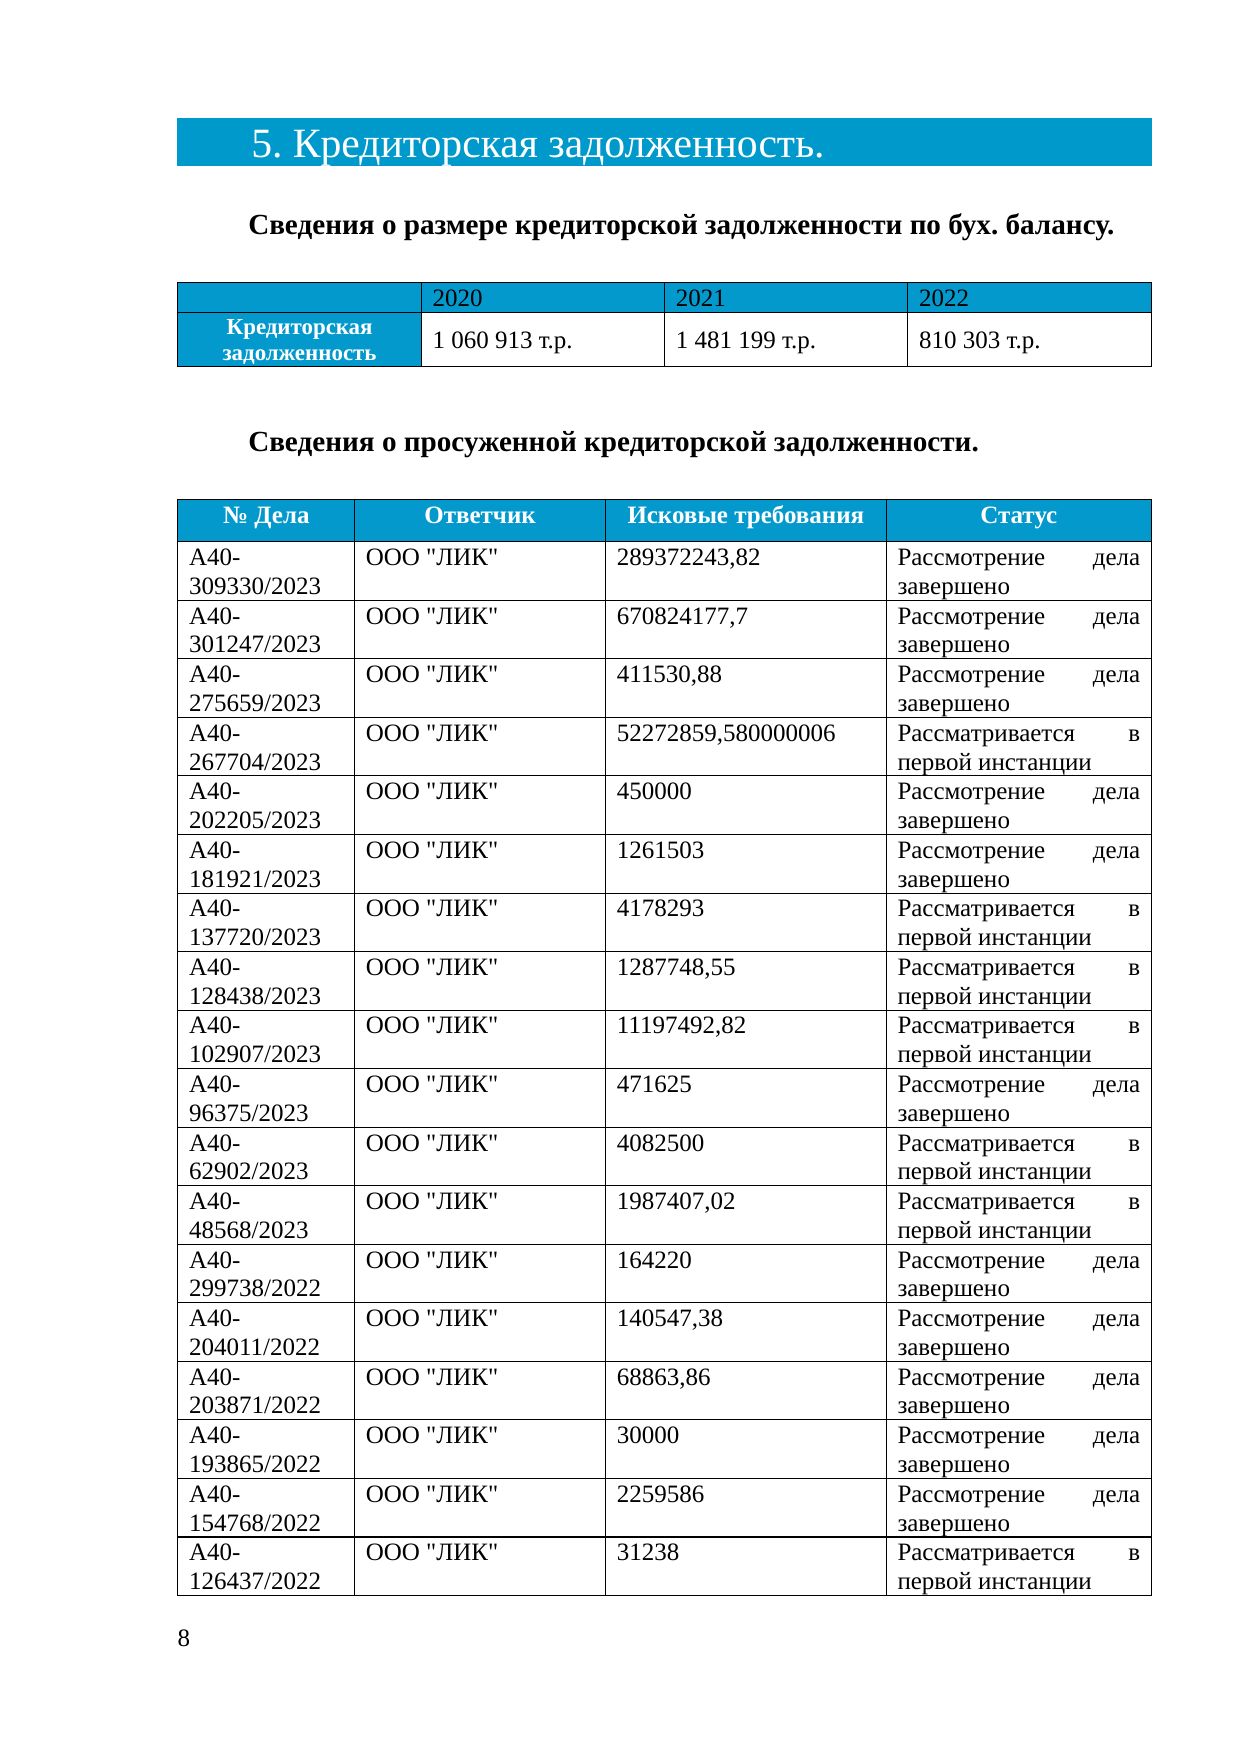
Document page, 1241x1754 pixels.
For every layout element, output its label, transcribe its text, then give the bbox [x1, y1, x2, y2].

table_cell 30000 [606, 1420, 886, 1478]
table_cell А40-204011/2022 [178, 1303, 354, 1361]
table_cell 1 060 913 т.р. [422, 313, 664, 366]
table_cell А40-275659/2023 [178, 659, 354, 717]
table_cell 1287748,55 [606, 952, 886, 1009]
table_cell Рассматривается в первой инстанции [887, 894, 1151, 951]
table_cell ООО "ЛИК" [355, 894, 605, 951]
table_cell 810 303 т.р. [908, 313, 1151, 366]
table_cell А40-202205/2023 [178, 776, 354, 834]
table_cell А40-301247/2023 [178, 601, 354, 658]
table_cell 289372243,82 [606, 542, 886, 600]
table_cell 2259586 [606, 1479, 886, 1536]
table_cell ООО "ЛИК" [355, 952, 605, 1009]
table_cell 1 481 199 т.р. [665, 313, 907, 366]
table_header [178, 283, 421, 312]
table_cell А40-96375/2023 [178, 1069, 354, 1127]
table_cell Кредиторская задолженность [178, 313, 421, 366]
table_cell А40-62902/2023 [178, 1128, 354, 1185]
table_cell 52272859,580000006 [606, 718, 886, 775]
table_cell А40-48568/2023 [178, 1186, 354, 1244]
table_header Статус [887, 500, 1151, 541]
table_cell ООО "ЛИК" [355, 776, 605, 834]
table_cell ООО "ЛИК" [355, 1069, 605, 1127]
table_cell Рассмотрение дела завершено [887, 1420, 1151, 1478]
table_cell А40-193865/2022 [178, 1420, 354, 1478]
table_cell А40-128438/2023 [178, 952, 354, 1009]
table_cell ООО "ЛИК" [355, 1011, 605, 1068]
table_header 2022 [908, 283, 1151, 312]
table_cell Рассмотрение дела завершено [887, 659, 1151, 717]
table_cell 471625 [606, 1069, 886, 1127]
table_cell Рассмотрение дела завершено [887, 776, 1151, 834]
table_cell 1261503 [606, 835, 886, 892]
table_cell А40-309330/2023 [178, 542, 354, 600]
table_header 2020 [422, 283, 664, 312]
table_cell Рассмотрение дела завершено [887, 601, 1151, 658]
table_cell Рассматривается в первой инстанции [887, 1538, 1151, 1595]
table_cell Рассмотрение дела завершено [887, 1479, 1151, 1536]
table_cell 4178293 [606, 894, 886, 951]
table_cell Рассматривается в первой инстанции [887, 1011, 1151, 1068]
table_cell А40-181921/2023 [178, 835, 354, 892]
table_cell А40-126437/2022 [178, 1538, 354, 1595]
table_cell ООО "ЛИК" [355, 1186, 605, 1244]
table_cell А40-267704/2023 [178, 718, 354, 775]
table_cell А40-102907/2023 [178, 1011, 354, 1068]
table_cell 1987407,02 [606, 1186, 886, 1244]
table_cell Рассматривается в первой инстанции [887, 1186, 1151, 1244]
table_header 2021 [665, 283, 907, 312]
table_cell ООО "ЛИК" [355, 659, 605, 717]
table_cell А40-154768/2022 [178, 1479, 354, 1536]
table_cell 450000 [606, 776, 886, 834]
table_cell ООО "ЛИК" [355, 1538, 605, 1595]
table_cell 68863,86 [606, 1362, 886, 1419]
table_cell Рассмотрение дела завершено [887, 1245, 1151, 1302]
table_cell Рассматривается в первой инстанции [887, 1128, 1151, 1185]
table_cell 31238 [606, 1538, 886, 1595]
table_header Ответчик [355, 500, 605, 541]
table_cell Рассматривается в первой инстанции [887, 718, 1151, 775]
table_cell Рассмотрение дела завершено [887, 1303, 1151, 1361]
table_cell А40-203871/2022 [178, 1362, 354, 1419]
table_cell ООО "ЛИК" [355, 1420, 605, 1478]
table_cell 140547,38 [606, 1303, 886, 1361]
table_cell ООО "ЛИК" [355, 835, 605, 892]
table_cell Рассмотрение дела завершено [887, 1069, 1151, 1127]
table_cell ООО "ЛИК" [355, 1128, 605, 1185]
table_cell Рассмотрение дела завершено [887, 1362, 1151, 1419]
table_cell ООО "ЛИК" [355, 718, 605, 775]
table_cell 670824177,7 [606, 601, 886, 658]
table_cell ООО "ЛИК" [355, 1303, 605, 1361]
table_cell А40-137720/2023 [178, 894, 354, 951]
subtitle Сведения о просуженной кредиторской задолженности. [248, 424, 1152, 458]
table_cell 4082500 [606, 1128, 886, 1185]
table_cell ООО "ЛИК" [355, 601, 605, 658]
subtitle 5. Кредиторская задолженность. [177, 118, 1152, 166]
table_cell Рассмотрение дела завершено [887, 542, 1151, 600]
table_cell 164220 [606, 1245, 886, 1302]
table_cell ООО "ЛИК" [355, 1479, 605, 1536]
table_header № Дела [178, 500, 354, 541]
table_cell ООО "ЛИК" [355, 1245, 605, 1302]
table_cell 11197492,82 [606, 1011, 886, 1068]
table_cell 411530,88 [606, 659, 886, 717]
table_cell А40-299738/2022 [178, 1245, 354, 1302]
table_header Исковые требования [606, 500, 886, 541]
subtitle Сведения о размере кредиторской задолженности по бух. балансу. [248, 207, 1152, 241]
table_cell ООО "ЛИК" [355, 1362, 605, 1419]
table_cell ООО "ЛИК" [355, 542, 605, 600]
table_cell Рассматривается в первой инстанции [887, 952, 1151, 1009]
table_cell Рассмотрение дела завершено [887, 835, 1151, 892]
